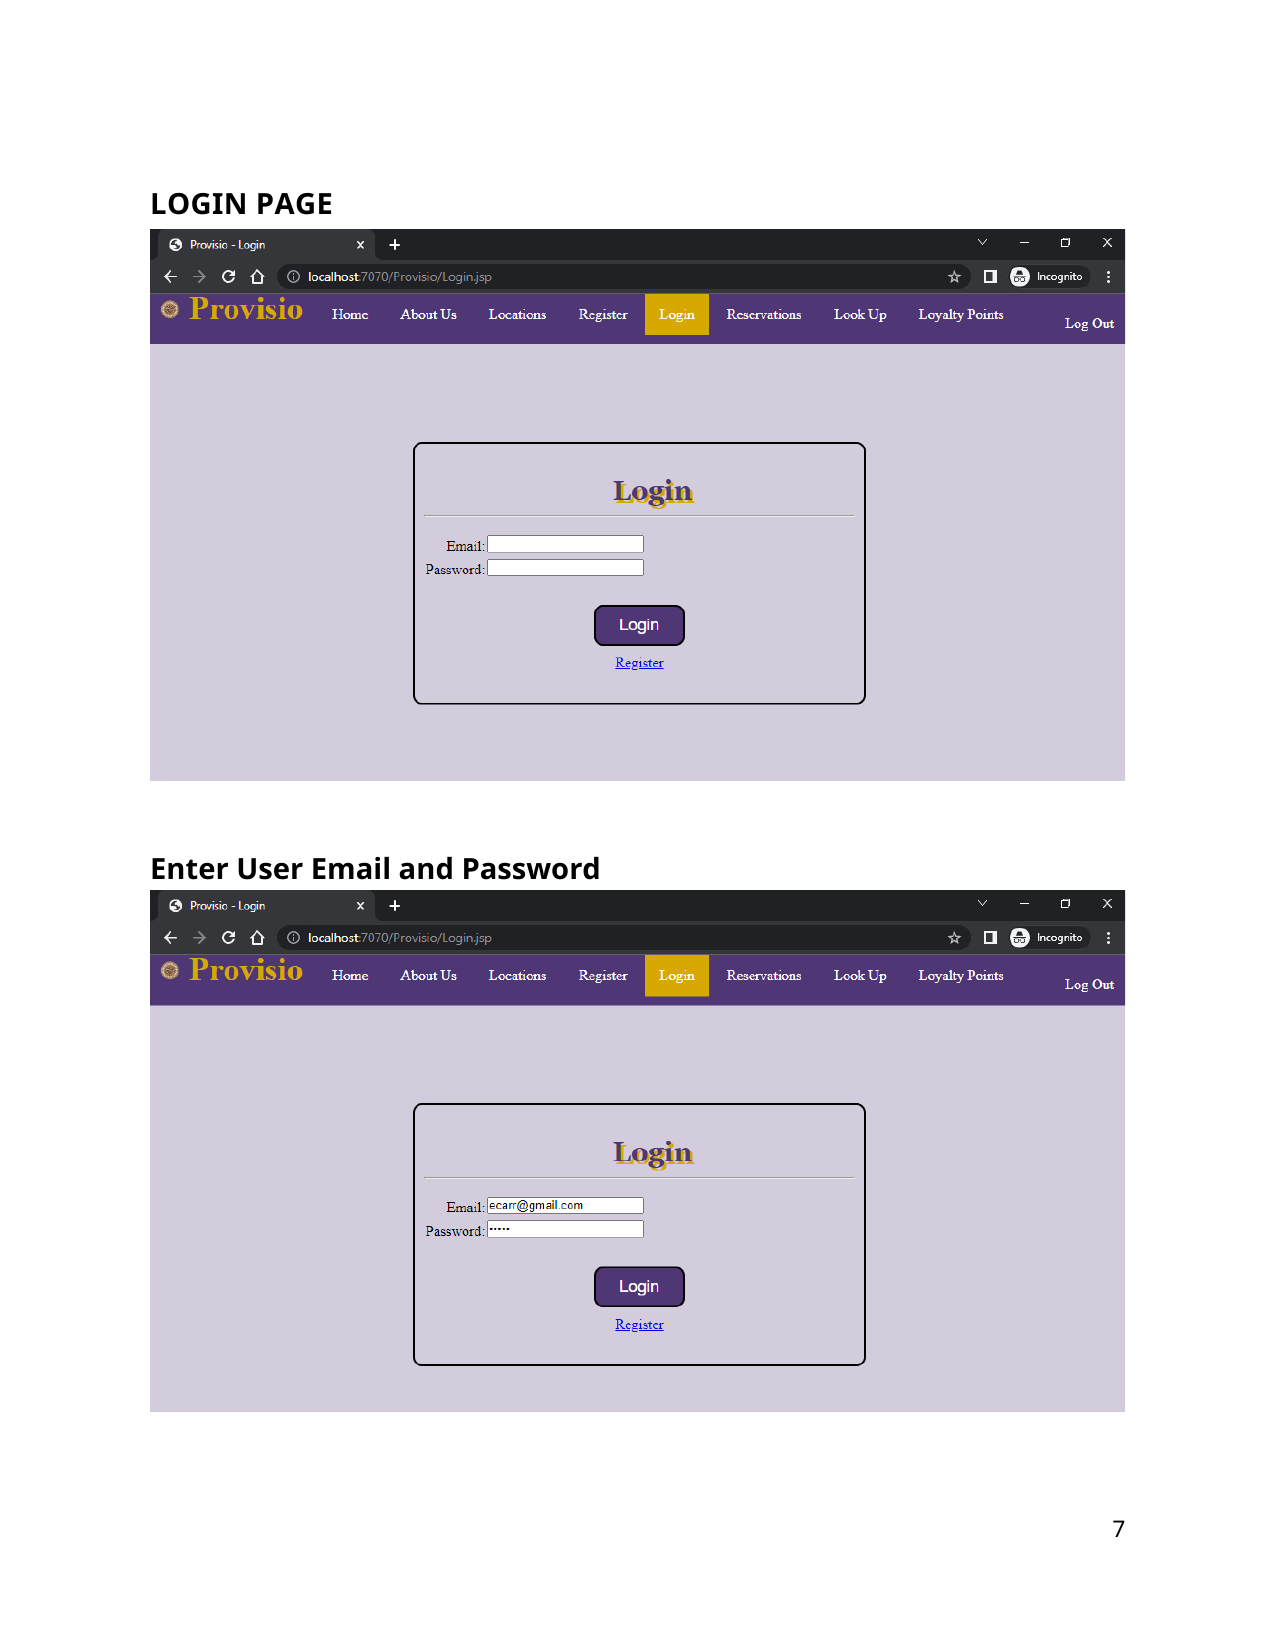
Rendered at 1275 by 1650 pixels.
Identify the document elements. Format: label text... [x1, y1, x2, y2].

picture [150, 229, 1125, 781]
subtitle Enter User Email and Password [150, 848, 1125, 888]
picture [150, 890, 1125, 1412]
subtitle Login Page [150, 183, 1125, 223]
